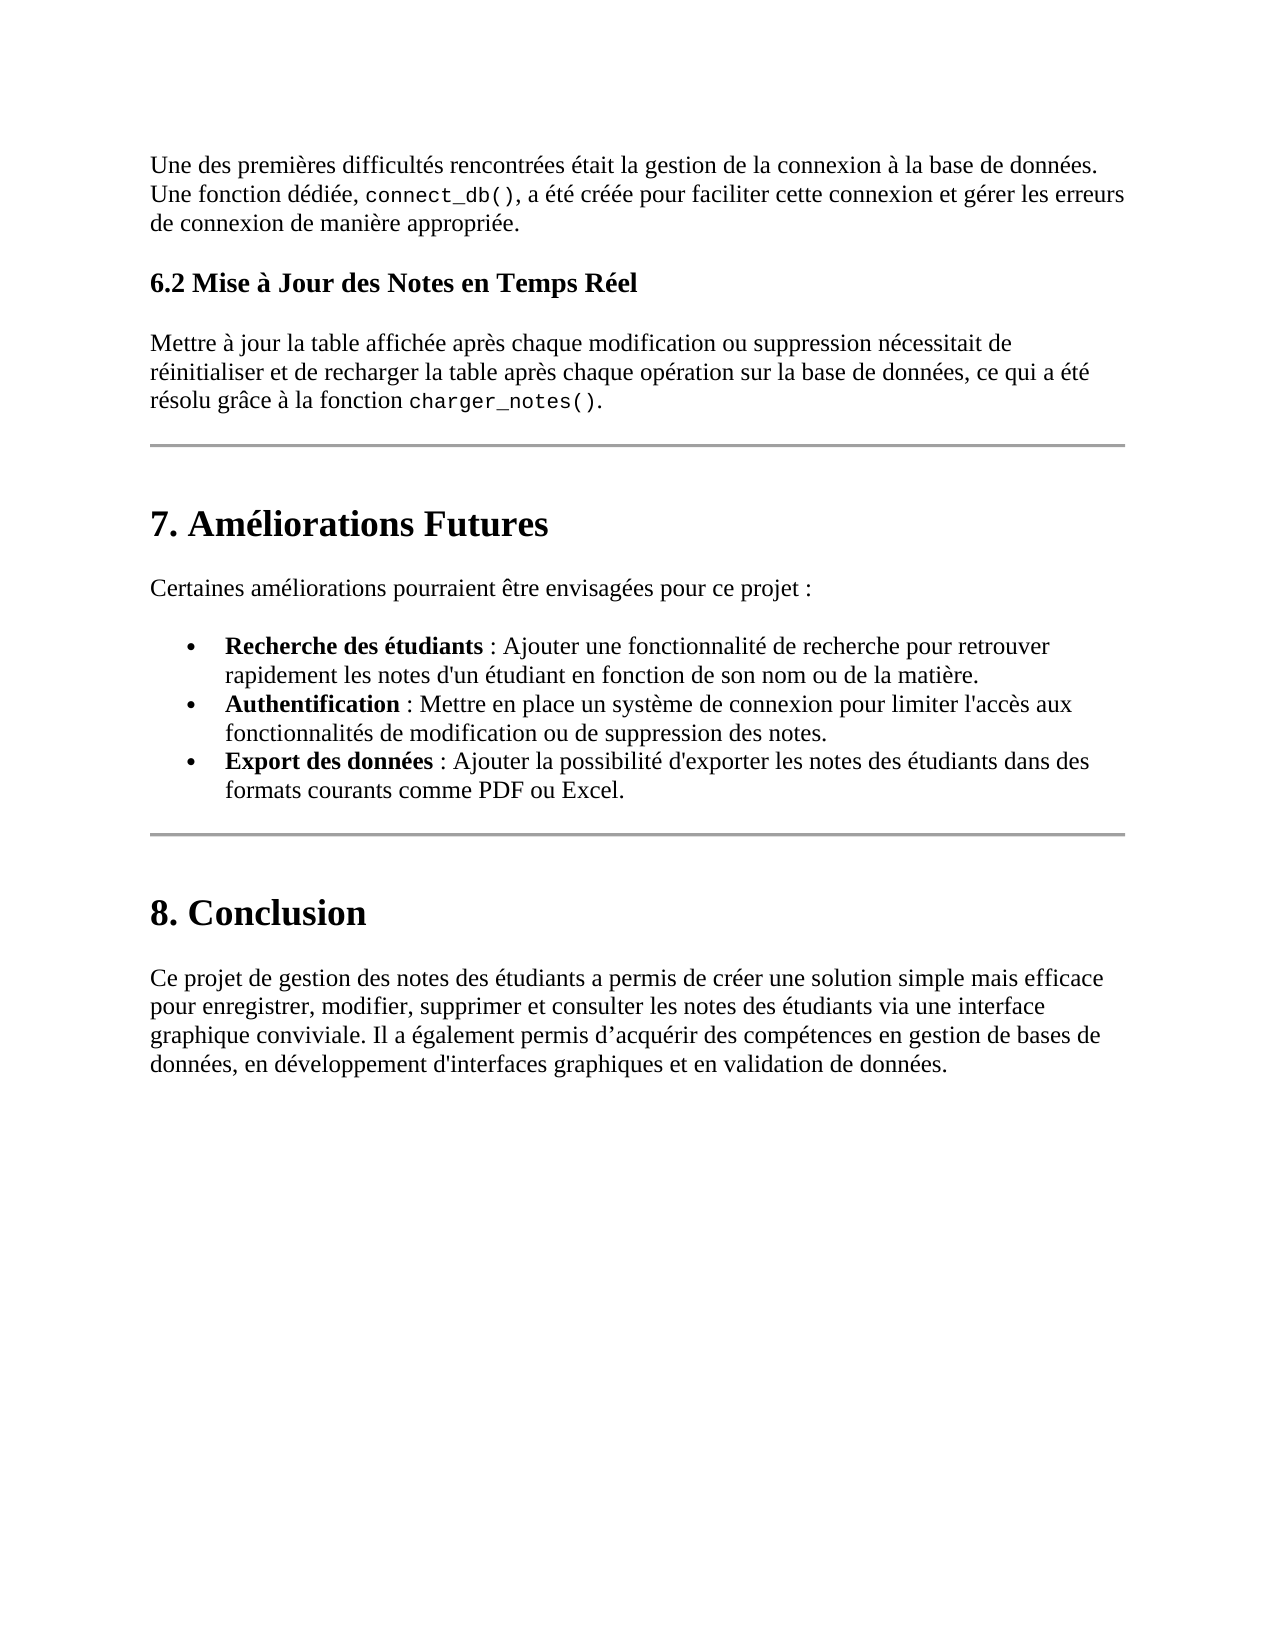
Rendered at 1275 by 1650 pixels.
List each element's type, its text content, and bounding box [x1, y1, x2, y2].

text 6.2 Mise à Jour des Notes en Temps Réel [150, 266, 1125, 299]
list Authentification : Mettre en place un système de connexion pour limiter l'accès aux fonctionnalités de modification ou de suppression des notes. [187, 689, 1125, 746]
text Ce projet de gestion des notes des étudiants a permis de créer une solution simple mais efficace pour enregistrer, modifier, supprimer et consulter les notes des étudiants via une interface graphique conviviale. Il a également permis d’acquérir des compétences en gestion de bases de données, en développement d'interfaces graphiques et en validation de données. [150, 963, 1125, 1078]
text Une des premières difficultés rencontrées était la gestion de la connexion à la base de données. Une fonction dédiée, connect_db(), a été créée pour faciliter cette connexion et gérer les erreurs de connexion de manière appropriée. [150, 150, 1125, 237]
list Recherche des étudiants : Ajouter une fonctionnalité de recherche pour retrouver rapidement les notes d'un étudiant en fonction de son nom ou de la matière. [187, 631, 1125, 689]
text 8. Conclusion [150, 890, 1125, 933]
text Mettre à jour la table affichée après chaque modification ou suppression nécessitait de réinitialiser et de recharger la table après chaque opération sur la base de données, ce qui a été résolu grâce à la fonction charger_notes(). [150, 328, 1125, 415]
text Certaines améliorations pourraient être envisagées pour ce projet : [150, 573, 1125, 602]
list Export des données : Ajouter la possibilité d'exporter les notes des étudiants dans des formats courants comme PDF ou Excel. [187, 746, 1125, 804]
text 7. Améliorations Futures [150, 501, 1125, 544]
